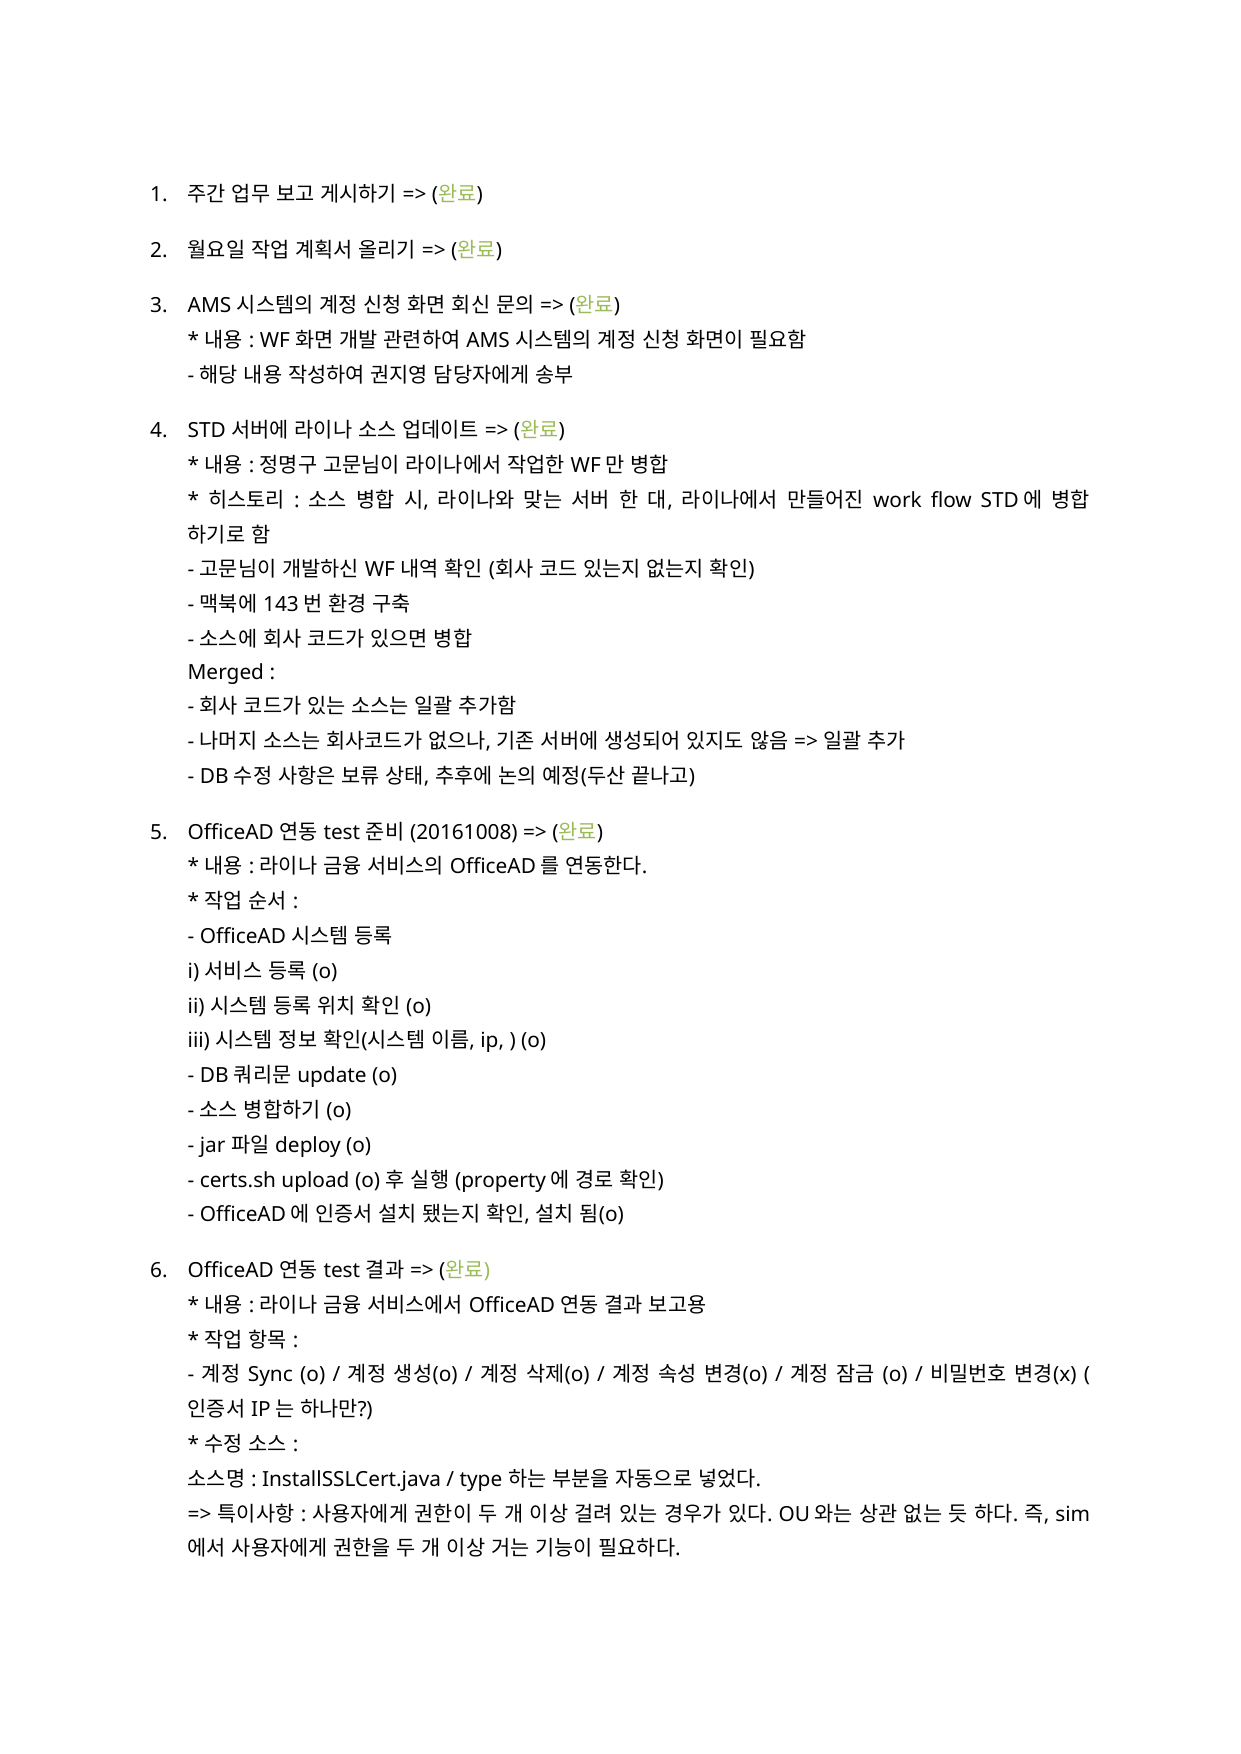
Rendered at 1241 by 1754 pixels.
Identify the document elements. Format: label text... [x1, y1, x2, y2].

list OfficeAD 연동 test 준비 (20161008) => (완료) * 내용 : 라이나 금융 서비스의 OfficeAD를 연동한다. * 작업 순서 : - OfficeAD 시스템 등록 i) 서비스 등록 (o) ii) 시스템 등록 위치 확인 (o) iii) 시스템 정보 확인(시스템 이름, ip, ) (o) - DB 쿼리문 update (o) - 소스 병합하기 (o) - jar 파일 deploy (o) - certs.sh upload (o) 후 실행 (property에 경로 확인) - OfficeAD에 인증서 설치 됐는지 확인, 설치 됨(o) [150, 815, 1090, 1228]
list STD 서버에 라이나 소스 업데이트 => (완료) * 내용 : 정명구 고문님이 라이나에서 작업한 WF만 병합 * 히스토리 : 소스 병합 시, 라이나와 맞는 서버 한 대, 라이나에서 만들어진 work flow STD에 병합 하기로 함 - 고문님이 개발하신 WF 내역 확인 (회사 코드 있는지 없는지 확인) - 맥북에 143번 환경 구축 - 소스에 회사 코드가 있으면 병합 Merged : - 회사 코드가 있는 소스는 일괄 추가함 - 나머지 소스는 회사코드가 없으나, 기존 서버에 생성되어 있지도 않음 => 일괄 추가 - DB 수정 사항은 보류 상태, 추후에 논의 예정(두산 끝나고) [150, 414, 1090, 789]
list 월요일 작업 계획서 올리기 => (완료) [150, 233, 1090, 263]
list OfficeAD 연동 test 결과 => (완료) * 내용 : 라이나 금융 서비스에서 OfficeAD 연동 결과 보고용 * 작업 항목 : - 계정 Sync (o) / 계정 생성(o) / 계정 삭제(o) / 계정 속성 변경(o) / 계정 잠금 (o) / 비밀번호 변경(x) (인증서 IP는 하나만?) * 수정 소스 : 소스명 : InstallSSLCert.java / type 하는 부분을 자동으로 넣었다. => 특이사항 : 사용자에게 권한이 두 개 이상 걸려 있는 경우가 있다. OU와는 상관 없는 듯 하다. 즉, sim에서 사용자에게 권한을 두 개 이상 거는 기능이 필요하다. [150, 1253, 1090, 1562]
list 주간 업무 보고 게시하기 => (완료) [150, 177, 1090, 207]
list AMS 시스템의 계정 신청 화면 회신 문의 => (완료) * 내용 : WF 화면 개발 관련하여 AMS 시스템의 계정 신청 화면이 필요함 - 해당 내용 작성하여 권지영 담당자에게 송부 [150, 288, 1090, 388]
